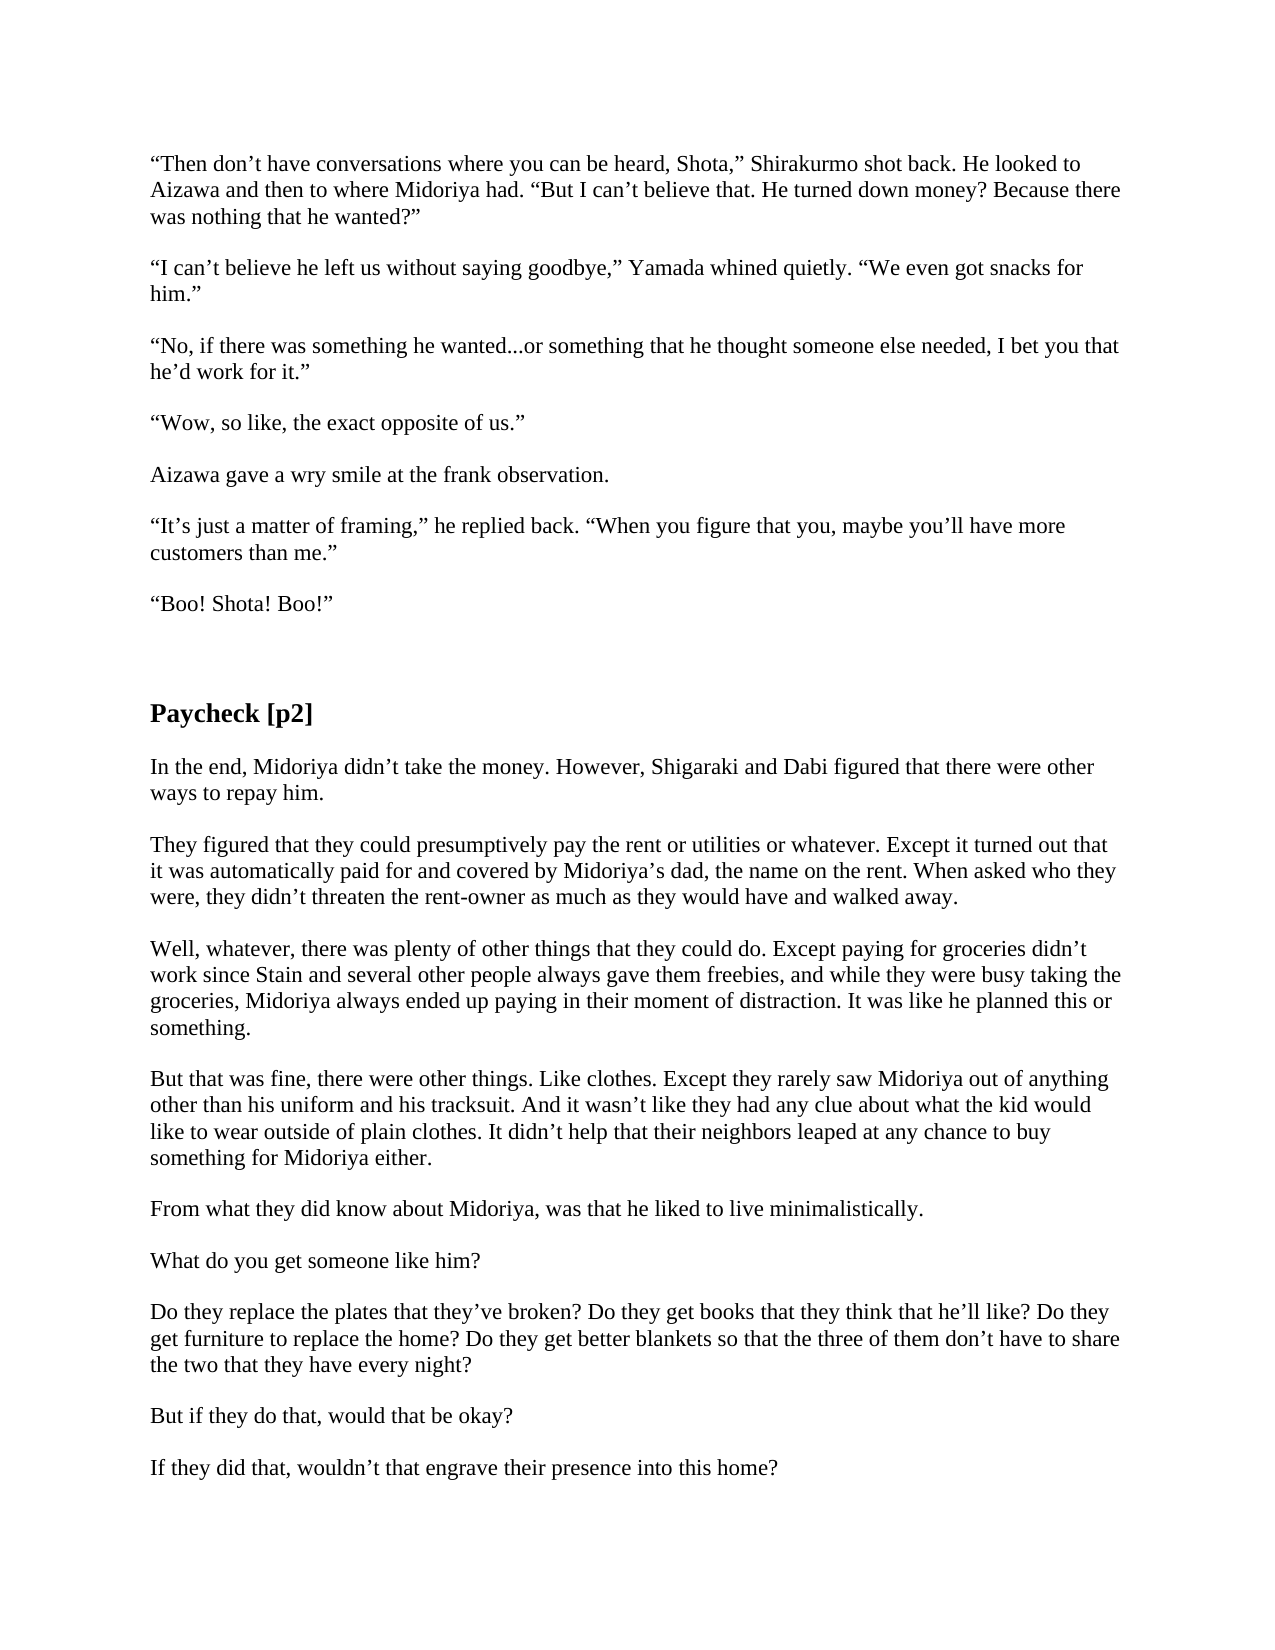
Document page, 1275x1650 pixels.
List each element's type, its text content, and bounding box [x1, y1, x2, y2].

text They figured that they could presumptively pay the rent or utilities or whatever. Except it turned out that it was automatically paid for and covered by Midoriya’s dad, the name on the rent. When asked who they were, they didn’t threaten the rent-owner as much as they would have and walked away. [150, 831, 1125, 910]
text “I can’t believe he left us without saying goodbye,” Yamada whined quietly. “We even got snacks for him.” [150, 254, 1125, 307]
subtitle Paycheck [p2] [150, 697, 1125, 728]
text From what they did know about Midoriya, was that he liked to live minimalistically. [150, 1196, 1125, 1222]
text What do you get someone like him? [150, 1247, 1125, 1273]
text “Then don’t have conversations where you can be heard, Shota,” Shirakurmo shot back. He looked to Aizawa and then to where Midoriya had. “But I can’t believe that. He turned down money? Because there was nothing that he wanted?” [150, 150, 1125, 229]
text “It’s just a matter of framing,” he replied back. “When you figure that you, maybe you’ll have more customers than me.” [150, 512, 1125, 565]
text If they did that, wouldn’t that engrave their presence into this home? [150, 1454, 1125, 1480]
text “No, if there was something he wanted...or something that he thought someone else needed, I bet you that he’d work for it.” [150, 332, 1125, 384]
text Do they replace the plates that they’ve broken? Do they get books that they think that he’ll like? Do they get furniture to replace the home? Do they get better blankets so that the three of them don’t have to share the two that they have every night? [150, 1298, 1125, 1377]
text But if they do that, would that be okay? [150, 1402, 1125, 1429]
text Well, whatever, there was plenty of other things that they could do. Except paying for groceries didn’t work since Stain and several other people always gave them freebies, and while they were busy taking the groceries, Midoriya always ended up paying in their moment of distraction. It was like he planned this or something. [150, 935, 1125, 1040]
text But that was fine, there were other things. Like clothes. Except they rarely saw Midoriya out of anything other than his uniform and his tracksuit. And it wasn’t like they had any clue about what the kid would like to wear outside of plain clothes. It didn’t help that their neighbors leaped at any chance to buy something for Midoriya either. [150, 1065, 1125, 1171]
text Aizawa gave a wry smile at the frank observation. [150, 461, 1125, 487]
text In the end, Midoriya didn’t take the money. However, Shigaraki and Dabi figured that there were other ways to repay him. [150, 753, 1125, 806]
text “Boo! Shota! Boo!” [150, 590, 1125, 616]
text “Wow, so like, the exact opposite of us.” [150, 409, 1125, 436]
